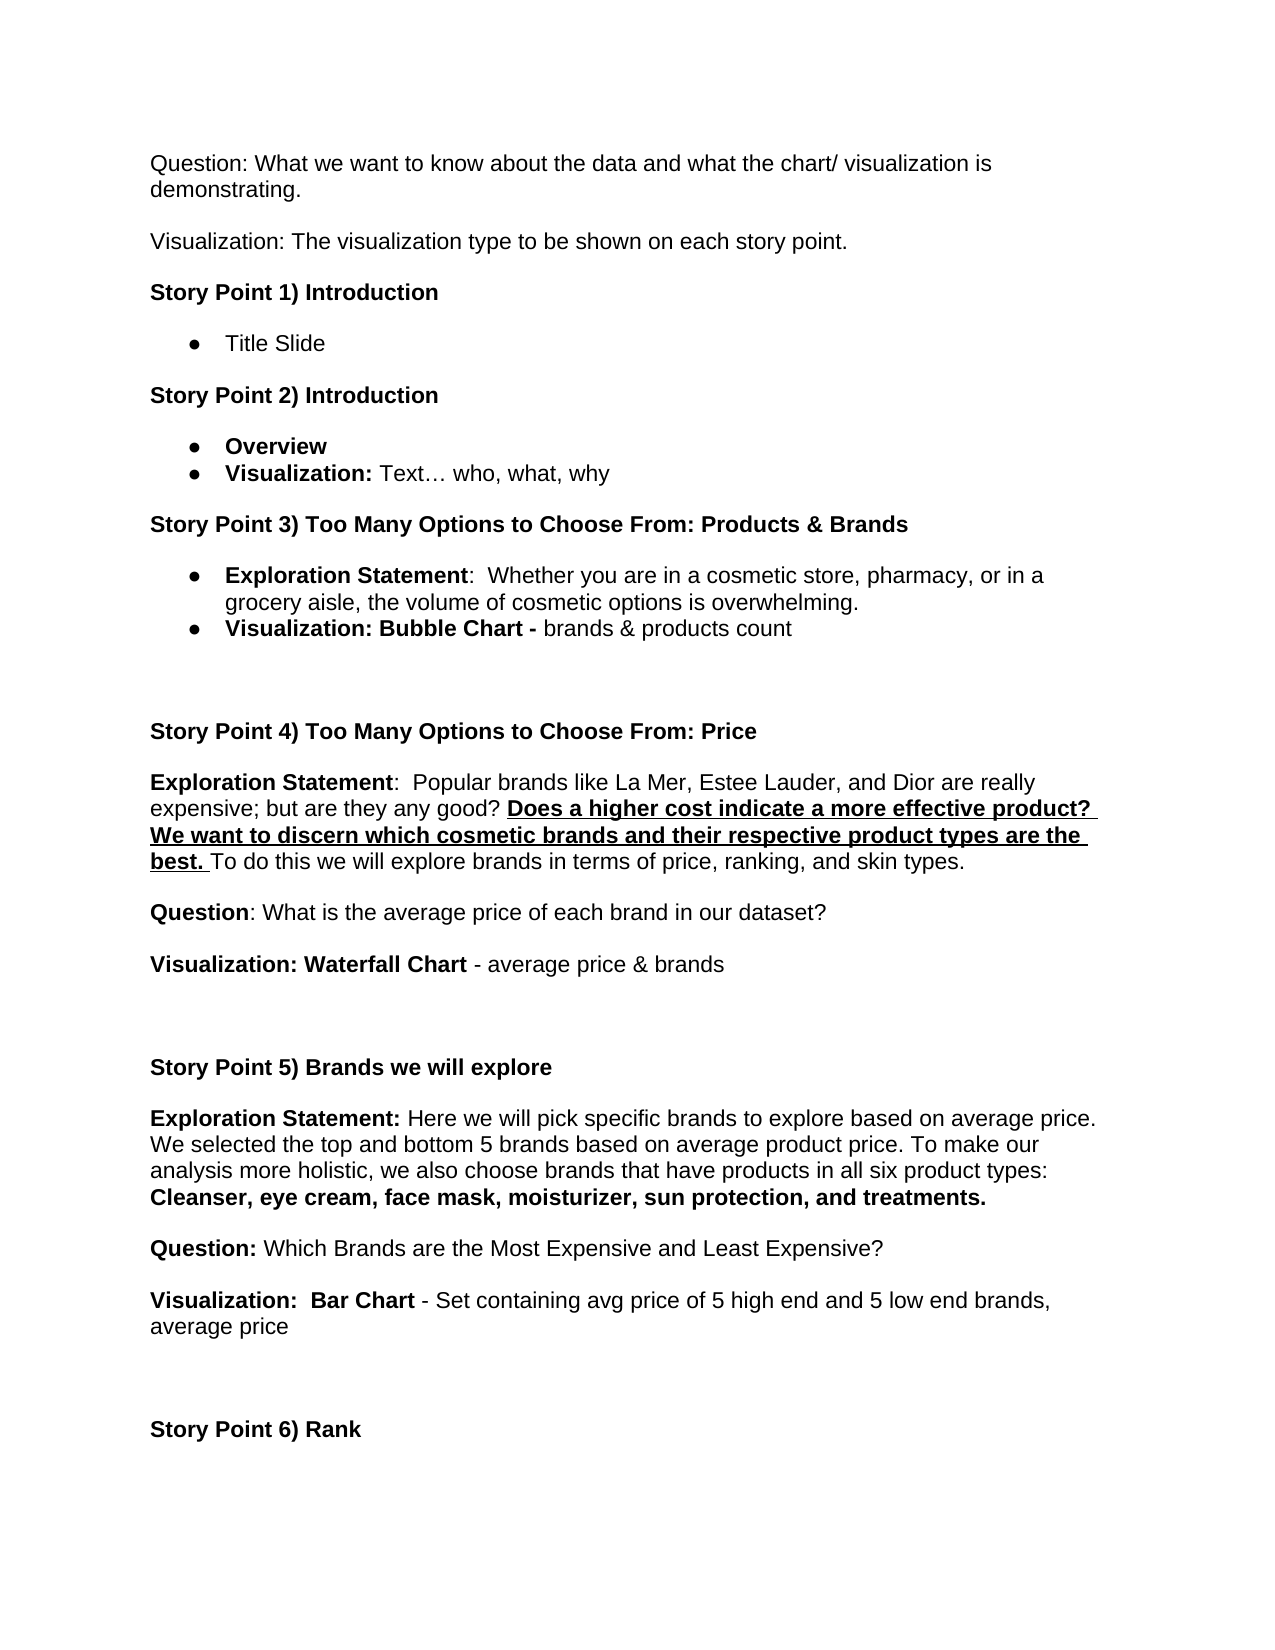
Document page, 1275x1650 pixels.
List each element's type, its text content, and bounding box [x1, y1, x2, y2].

list Exploration Statement: Whether you are in a cosmetic store, pharmacy, or in a grocery aisle, the volume of cosmetic options is overwhelming. [187, 562, 1125, 615]
text Question: What we want to know about the data and what the chart/ visualization is demonstrating. [150, 150, 1125, 203]
text Question: Which Brands are the Most Expensive and Least Expensive? [150, 1235, 1125, 1262]
text Story Point 2) Introduction [150, 382, 1125, 408]
text Question: What is the average price of each brand in our dataset? [150, 899, 1125, 926]
list Title Slide [187, 330, 1125, 357]
text Story Point 4) Too Many Options to Choose From: Price [150, 718, 1125, 744]
list Overview [187, 433, 1125, 459]
text Exploration Statement: Here we will pick specific brands to explore based on average price. We selected the top and bottom 5 brands based on average product price. To make our analysis more holistic, we also choose brands that have products in all six product types: Cleanser, eye cream, face mask, moisturizer, sun protection, and treatments. [150, 1105, 1125, 1210]
text Visualization: The visualization type to be shown on each story point. [150, 228, 1125, 254]
text Exploration Statement: Popular brands like La Mer, Estee Lauder, and Dior are really expensive; but are they any good? Does a higher cost indicate a more effective product? We want to discern which cosmetic brands and their respective product types are the best. To do this we will explore brands in terms of price, ranking, and skin types. [150, 769, 1125, 874]
list Visualization: Bubble Chart - brands & products count [187, 615, 1125, 641]
text Story Point 5) Brands we will explore [150, 1053, 1125, 1080]
text Story Point 1) Introduction [150, 279, 1125, 305]
text Story Point 6) Rank [150, 1416, 1125, 1442]
text Visualization: Waterfall Chart - average price & brands [150, 951, 1125, 977]
text Visualization: Bar Chart - Set containing avg price of 5 high end and 5 low end brands, average price [150, 1287, 1125, 1339]
text Story Point 3) Too Many Options to Choose From: Products & Brands [150, 511, 1125, 537]
list Visualization: Text… who, what, why [187, 459, 1125, 486]
